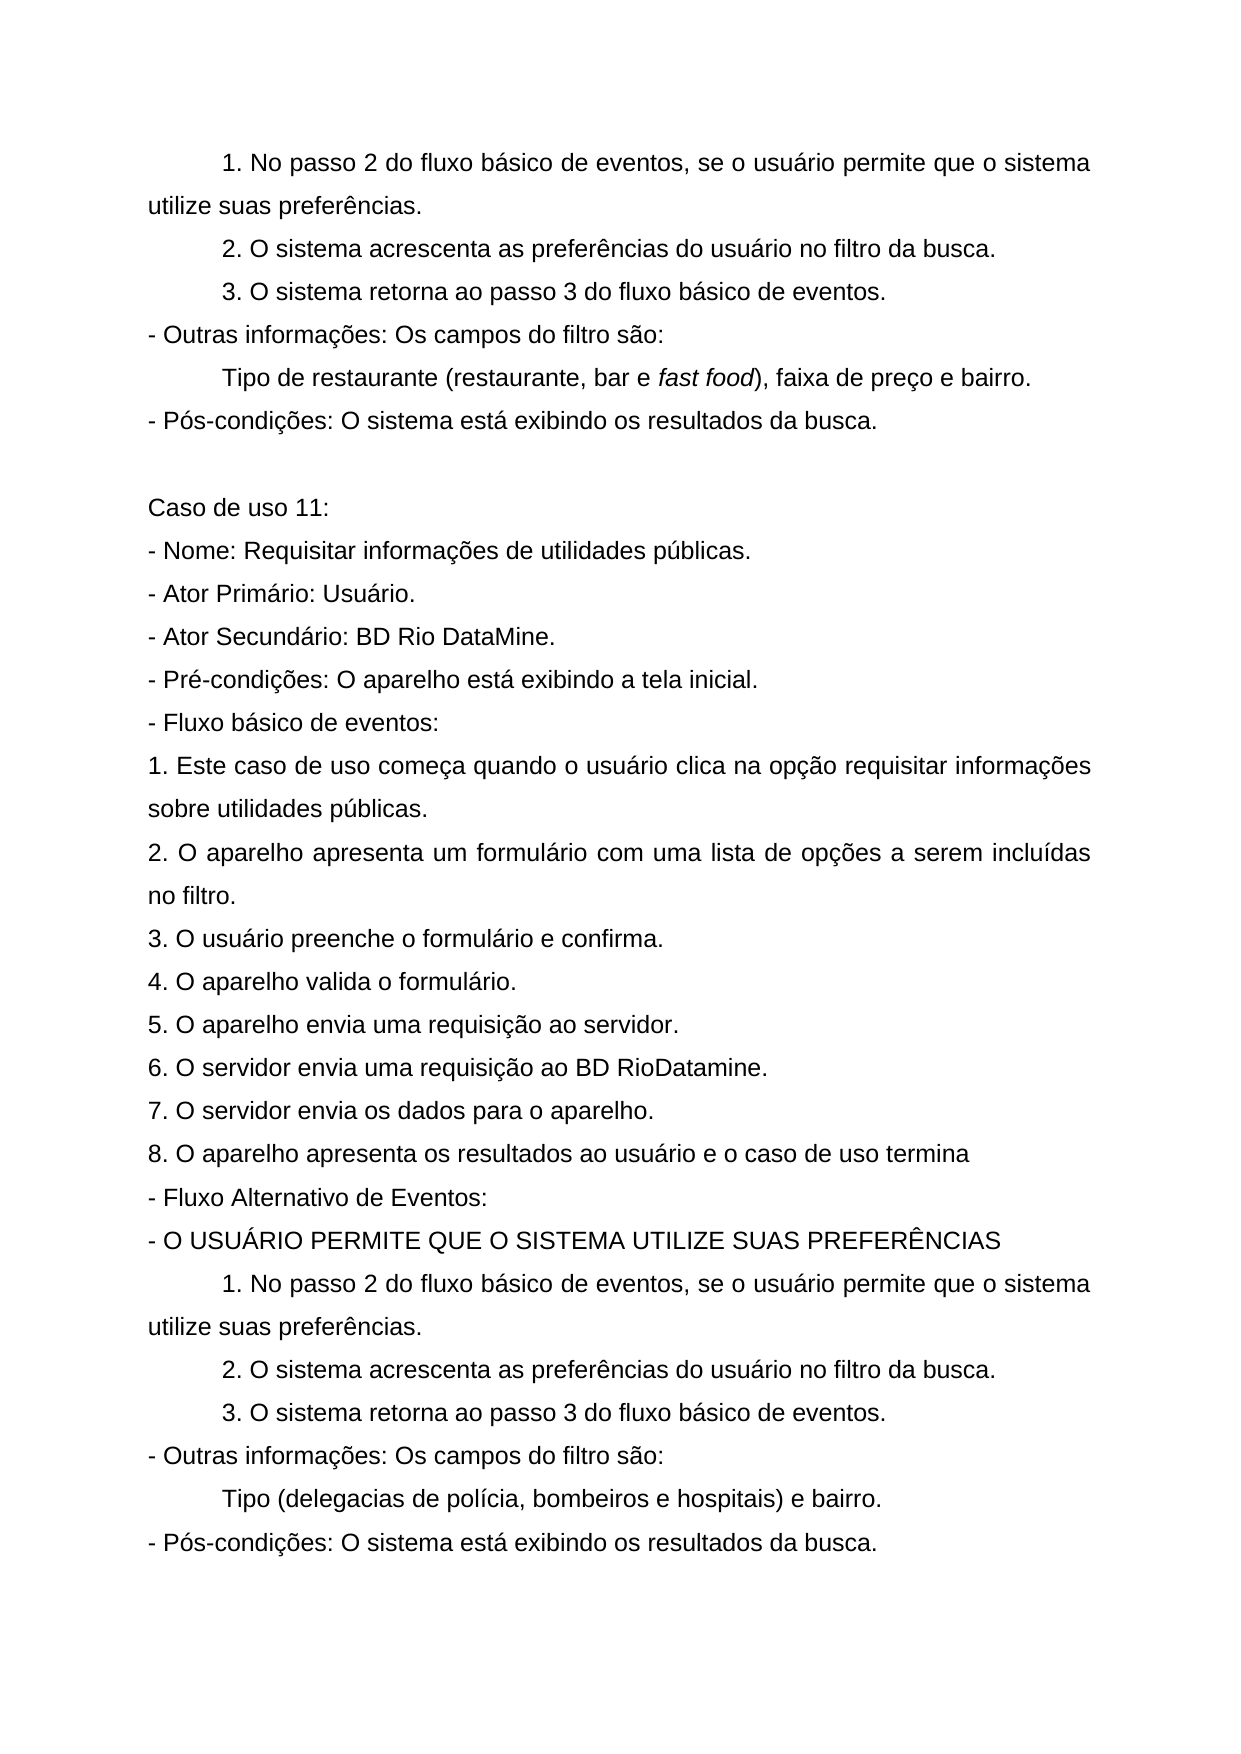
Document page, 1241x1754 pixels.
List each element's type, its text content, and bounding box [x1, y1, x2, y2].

text - Outras informações: Os campos do filtro são: [148, 1441, 1092, 1470]
text 2. O sistema acrescenta as preferências do usuário no filtro da busca. [148, 1355, 1092, 1384]
text 4. O aparelho valida o formulário. [148, 967, 1092, 996]
text 5. O aparelho envia uma requisição ao servidor. [148, 1010, 1092, 1039]
text 1. No passo 2 do fluxo básico de eventos, se o usuário permite que o sistema utilize suas preferências. [148, 1269, 1092, 1341]
text - Pós-condições: O sistema está exibindo os resultados da busca. [148, 1528, 1092, 1556]
text 7. O servidor envia os dados para o aparelho. [148, 1096, 1092, 1125]
text - Fluxo Alternativo de Eventos: [148, 1183, 1092, 1211]
text 2. O aparelho apresenta um formulário com uma lista de opções a serem incluídas no filtro. [148, 838, 1092, 909]
text - Outras informações: Os campos do filtro são: [148, 320, 1092, 349]
text 3. O sistema retorna ao passo 3 do fluxo básico de eventos. [148, 1398, 1092, 1427]
text 8. O aparelho apresenta os resultados ao usuário e o caso de uso termina [148, 1139, 1092, 1168]
text 3. O usuário preenche o formulário e confirma. [148, 924, 1092, 953]
text - Fluxo básico de eventos: [148, 708, 1092, 737]
text 2. O sistema acrescenta as preferências do usuário no filtro da busca. [148, 234, 1092, 263]
text - Pré-condições: O aparelho está exibindo a tela inicial. [148, 665, 1092, 694]
text Tipo de restaurante (restaurante, bar e fast food), faixa de preço e bairro. [148, 363, 1092, 392]
text 3. O sistema retorna ao passo 3 do fluxo básico de eventos. [148, 277, 1092, 306]
text Caso de uso 11: [148, 493, 1092, 521]
text 1. No passo 2 do fluxo básico de eventos, se o usuário permite que o sistema utilize suas preferências. [148, 148, 1092, 219]
text 6. O servidor envia uma requisição ao BD RioDatamine. [148, 1053, 1092, 1082]
text - Nome: Requisitar informações de utilidades públicas. [148, 536, 1092, 564]
text 1. Este caso de uso começa quando o usuário clica na opção requisitar informações sobre utilidades públicas. [148, 751, 1092, 823]
text Tipo (delegacias de polícia, bombeiros e hospitais) e bairro. [148, 1484, 1092, 1513]
text - Ator Secundário: BD Rio DataMine. [148, 622, 1092, 651]
text - Pós-condições: O sistema está exibindo os resultados da busca. [148, 406, 1092, 435]
text - O USUÁRIO PERMITE QUE O SISTEMA UTILIZE SUAS PREFERÊNCIAS [148, 1226, 1092, 1254]
text - Ator Primário: Usuário. [148, 579, 1092, 608]
